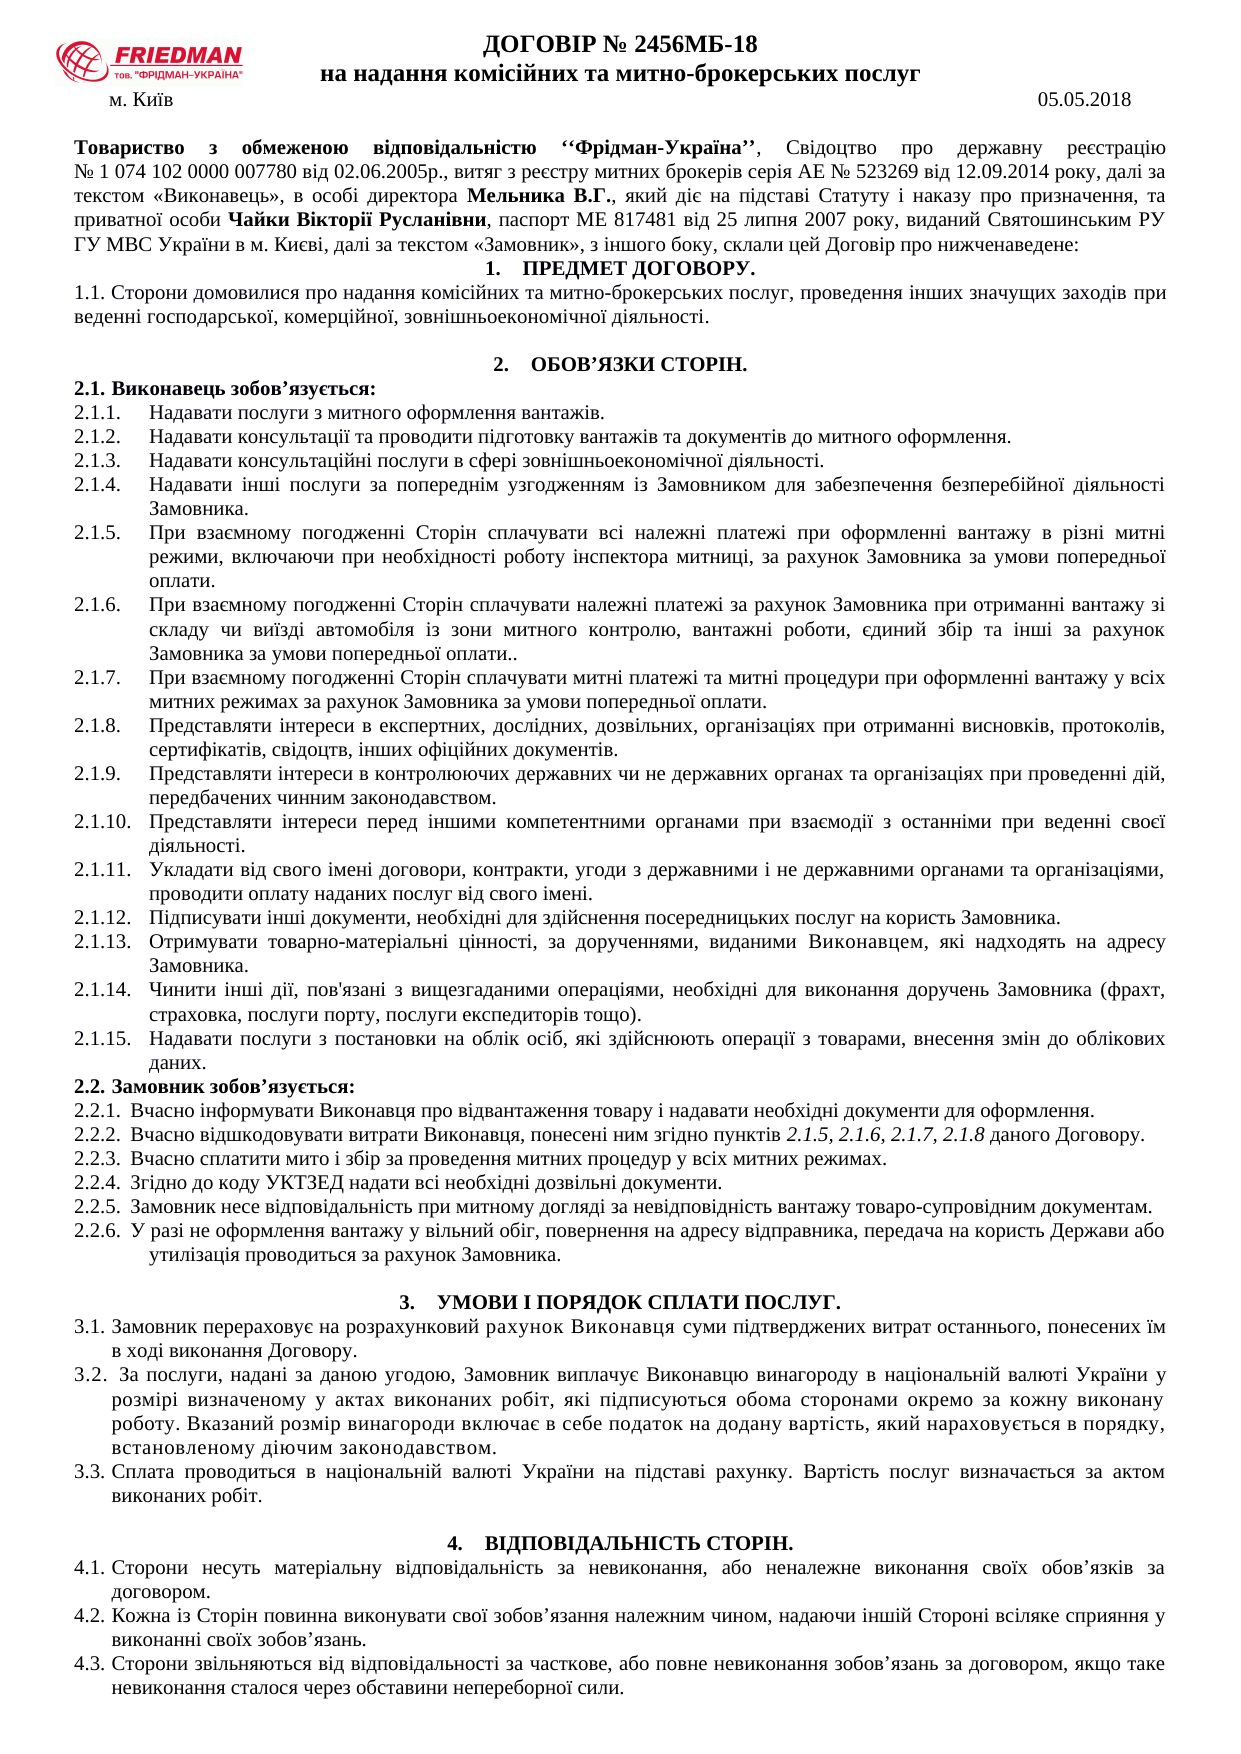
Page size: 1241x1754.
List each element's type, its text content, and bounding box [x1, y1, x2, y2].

list Надавати послуги з постановки на облік осiб, якi здiйснюють операцiї з товарами, внесення змін до облікових даних. [74, 1026, 1167, 1074]
list 1.1. Сторони домовилися про надання комісійних та митно-брокерських послуг, проведення інших значущих заходів при веденні господарської, комерційної, зовнішньоекономічної діяльності. [74, 279, 1167, 328]
list Представляти інтереси в експертних, дослідних, дозвільних, організаціях при отриманні висновків, протоколів, сертифікатів, свідоцтв, інших офіційних документів. [74, 713, 1167, 761]
list Представляти інтереси перед іншими компетентними органами при взаємодії з останніми при веденні своєї діяльності. [74, 809, 1167, 857]
picture [55, 39, 243, 87]
list Підписувати інші документи, необхідні для здійснення посередницьких послуг на користь Замовника. [74, 905, 1167, 929]
list Згідно до коду УКТЗЕД надати всі необхідні дозвільні документи. [74, 1170, 1167, 1194]
list Надавати інші послуги за попереднім узгодженням із Замовником для забезпечення безперебійної діяльності Замовника. [74, 472, 1167, 520]
list Замовник зобов’язується: [74, 1074, 1167, 1098]
list ПРЕДМЕТ ДОГОВОРУ. [74, 256, 1167, 279]
list Вчасно сплатити мито і збір за проведення митних процедур у всіх митних режимах. [74, 1146, 1167, 1170]
list Сторони несуть матеріальну відповідальність за невиконання, або неналежне виконання своїх обов’язків за договором. [74, 1555, 1167, 1603]
text ДОГОВІР № 2456МБ-18 [74, 29, 1167, 58]
list Вчасно відшкодовувати витрати Виконавця, понесені ним згідно пунктів 2.1.5, 2.1.6, 2.1.7, 2.1.8 даного Договору. [74, 1122, 1167, 1146]
list Надавати консультації та проводити підготовку вантажів та документів до митного оформлення. [74, 424, 1167, 448]
list Укладати від свого імені договори, контракти, угоди з державними і не державними органами та організаціями, проводити оплату наданих послуг від свого імені. [74, 857, 1167, 905]
list ВІДПОВІДАЛЬНІСТЬ СТОРІН. [74, 1531, 1167, 1555]
list УМОВИ І ПОРЯДОК СПЛАТИ ПОСЛУГ. [74, 1290, 1167, 1314]
list Чинити інші дії, пов'язані з вищезгаданими операціями, необхідні для виконання доручень Замовника (фрахт, страховка, послуги порту, послуги експедиторів тощо). [74, 977, 1167, 1026]
list Надавати консультаційні послуги в сфері зовнішньоекономічної діяльності. [74, 448, 1167, 472]
text на надання комісійних та митно-брокерських послуг [243, 58, 1167, 87]
list Сплата проводиться в національній валюті України на підставі рахунку. Вартість послуг визначається за актом виконаних робіт. [74, 1459, 1167, 1507]
list При взаємному погодженні Сторін сплачувати митні платежі та митні процедури при оформленні вантажу у всіх митних режимах за рахунок Замовника за умови попередньої оплати. [74, 664, 1167, 713]
text Товариство з обмеженою відповідальністю ‘‘Фрідман-Україна’’, Свідоцтво про державну реєстрацію № 1 074 102 0000 007780 від 02.06.2005р., витяг з реєстру митних брокерів серія АЕ № 523269 від 12.09.2014 року, далі за текстом «Виконавець», в особі директора Мельника В.Г., який діє на підставі Статуту і наказу про призначення, та приватної особи Чайки Вікторії Русланівни, паспорт МЕ 817481 від 25 липня 2007 року, виданий Святошинським РУ ГУ МВС України в м. Києві, далі за текстом «Замовник», з іншого боку, склали цей Договір про нижченаведене: [74, 135, 1167, 256]
list Надавати послуги з митного оформлення вантажів. [74, 400, 1167, 424]
list Замовник перераховує на розрахунковий рахунок Виконавця суми підтверджених витрат останнього, понесених їм в ході виконання Договору. [74, 1314, 1167, 1362]
list При взаємному погодженні Сторін сплачувати всі належні платежі при оформленні вантажу в різні митні режими, включаючи при необхідності роботу інспектора митниці, за рахунок Замовника за умови попередньої оплати. [74, 520, 1167, 592]
list Вчасно інформувати Виконавця про відвантаження товару і надавати необхідні документи для оформлення. [74, 1098, 1167, 1122]
list ОБОВ’ЯЗКИ СТОРІН. [74, 352, 1167, 376]
text м. Київ 05.05.2018 [74, 87, 1167, 111]
list Виконавець зобов’язується: [74, 376, 1167, 400]
list Представляти інтереси в контролюючих державних чи не державних органах та організаціях при проведенні дій, передбачених чинним законодавством. [74, 761, 1167, 809]
list При взаємному погодженні Сторін сплачувати належні платежі за рахунок Замовника при отриманні вантажу зі складу чи виїзді автомобіля із зони митного контролю, вантажні роботи, єдиний збір та інші за рахунок Замовника за умови попередньої оплати.. [74, 592, 1167, 664]
list Замовник несе відповідальність при митному догляді за невідповідність вантажу товаро-супровідним документам. [74, 1194, 1167, 1218]
list Отримувати товарно-матеріальні цінності, за дорученнями, виданими Виконавцем, які надходять на адресу Замовника. [74, 929, 1167, 977]
list Кожна із Сторін повинна виконувати свої зобов’язання належним чином, надаючи іншій Стороні всіляке сприяння у виконанні своїх зобов’язань. [74, 1603, 1167, 1651]
list Сторони звільняються від відповідальності за часткове, або повне невиконання зобов’язань за договором, якщо таке невиконання сталося через обставини непереборної сили. [74, 1651, 1167, 1699]
list За послуги, надані за даною угодою, Замовник виплачує Виконавцю винагороду в національній валюті України у розмірі визначеному у актах виконаних робіт, які підписуються обома сторонами окремо за кожну виконану роботу. Вказаний розмір винагороди включає в себе податок на додану вартість, який нараховується в порядку, встановленому діючим законодавством. [74, 1362, 1167, 1459]
list У разі не оформлення вантажу у вільний обіг, повернення на адресу відправника, передача на користь Держави або утилізація проводиться за рахунок Замовника. [74, 1218, 1167, 1266]
